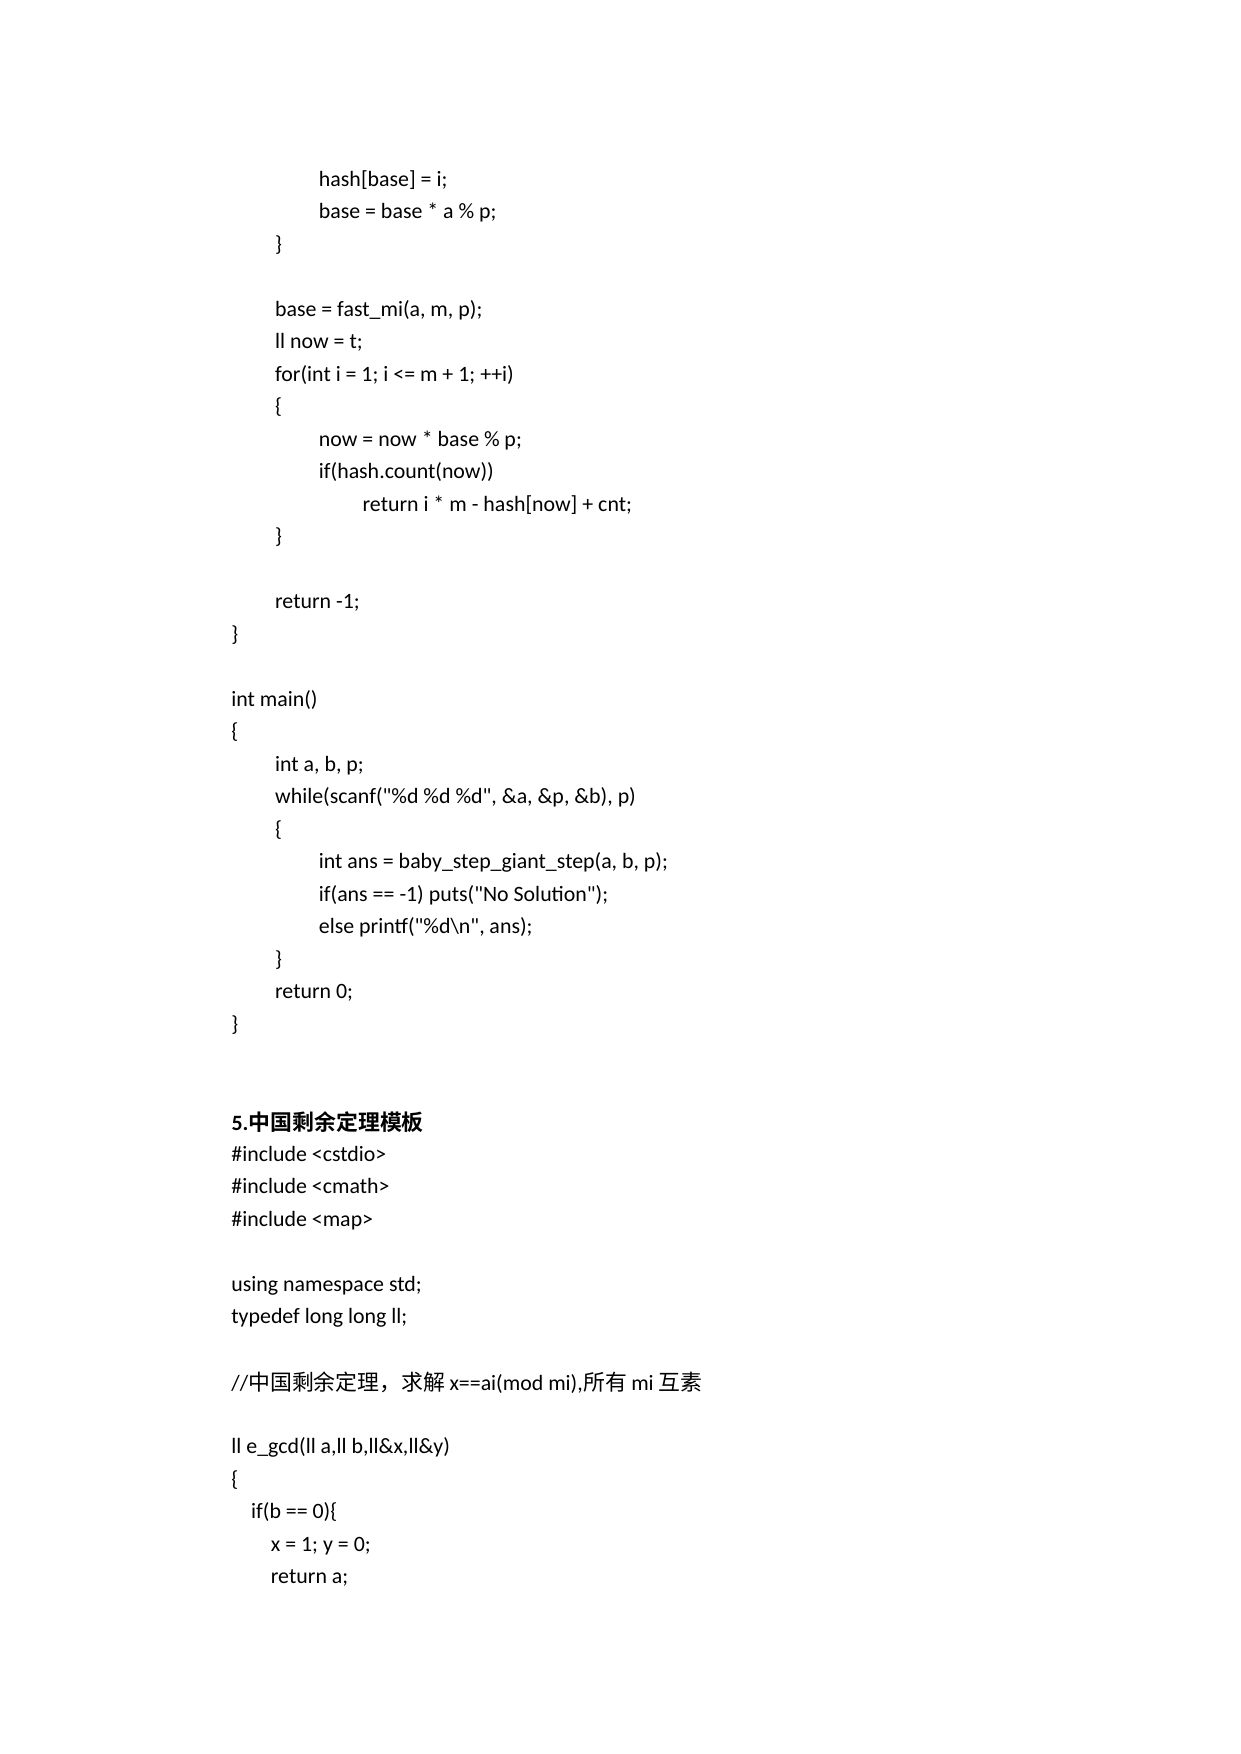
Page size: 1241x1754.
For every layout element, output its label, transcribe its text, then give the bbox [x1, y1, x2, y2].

text return -1; [187, 584, 1053, 617]
text if(hash.count(now)) [187, 454, 1053, 487]
text } [187, 617, 1053, 649]
text base = base * a % p; [187, 194, 1053, 227]
text //中国剩余定理，求解x==ai(mod mi),所有mi互素 [187, 1364, 1053, 1397]
text { [187, 389, 1053, 422]
text } [187, 227, 1053, 259]
text return 0; [187, 974, 1053, 1007]
text x = 1; y = 0; [187, 1527, 1053, 1559]
text hash[base] = i; [187, 162, 1053, 194]
text #include <cmath> [187, 1169, 1053, 1202]
text return i * m - hash[now] + cnt; [187, 487, 1053, 519]
text ll e_gcd(ll a,ll b,ll&x,ll&y) [187, 1429, 1053, 1462]
text ll now = t; [187, 324, 1053, 357]
text int a, b, p; [187, 747, 1053, 779]
text } [187, 1007, 1053, 1039]
text else printf("%d\n", ans); [187, 909, 1053, 942]
text { [187, 812, 1053, 844]
text if(b == 0){ [187, 1494, 1053, 1527]
text typedef long long ll; [187, 1299, 1053, 1332]
text } [187, 519, 1053, 552]
text #include <map> [187, 1202, 1053, 1234]
text int main() [187, 682, 1053, 714]
text } [187, 942, 1053, 974]
text if(ans == -1) puts("No Solution"); [187, 877, 1053, 909]
text 5.中国剩余定理模板 [187, 1104, 1053, 1137]
text using namespace std; [187, 1267, 1053, 1299]
text now = now * base % p; [187, 422, 1053, 454]
text #include <cstdio> [187, 1137, 1053, 1169]
text base = fast_mi(a, m, p); [187, 292, 1053, 324]
text while(scanf("%d %d %d", &a, &p, &b), p) [187, 779, 1053, 812]
text return a; [187, 1559, 1053, 1592]
text { [187, 714, 1053, 747]
text for(int i = 1; i <= m + 1; ++i) [187, 357, 1053, 389]
text int ans = baby_step_giant_step(a, b, p); [187, 844, 1053, 877]
text { [187, 1462, 1053, 1494]
